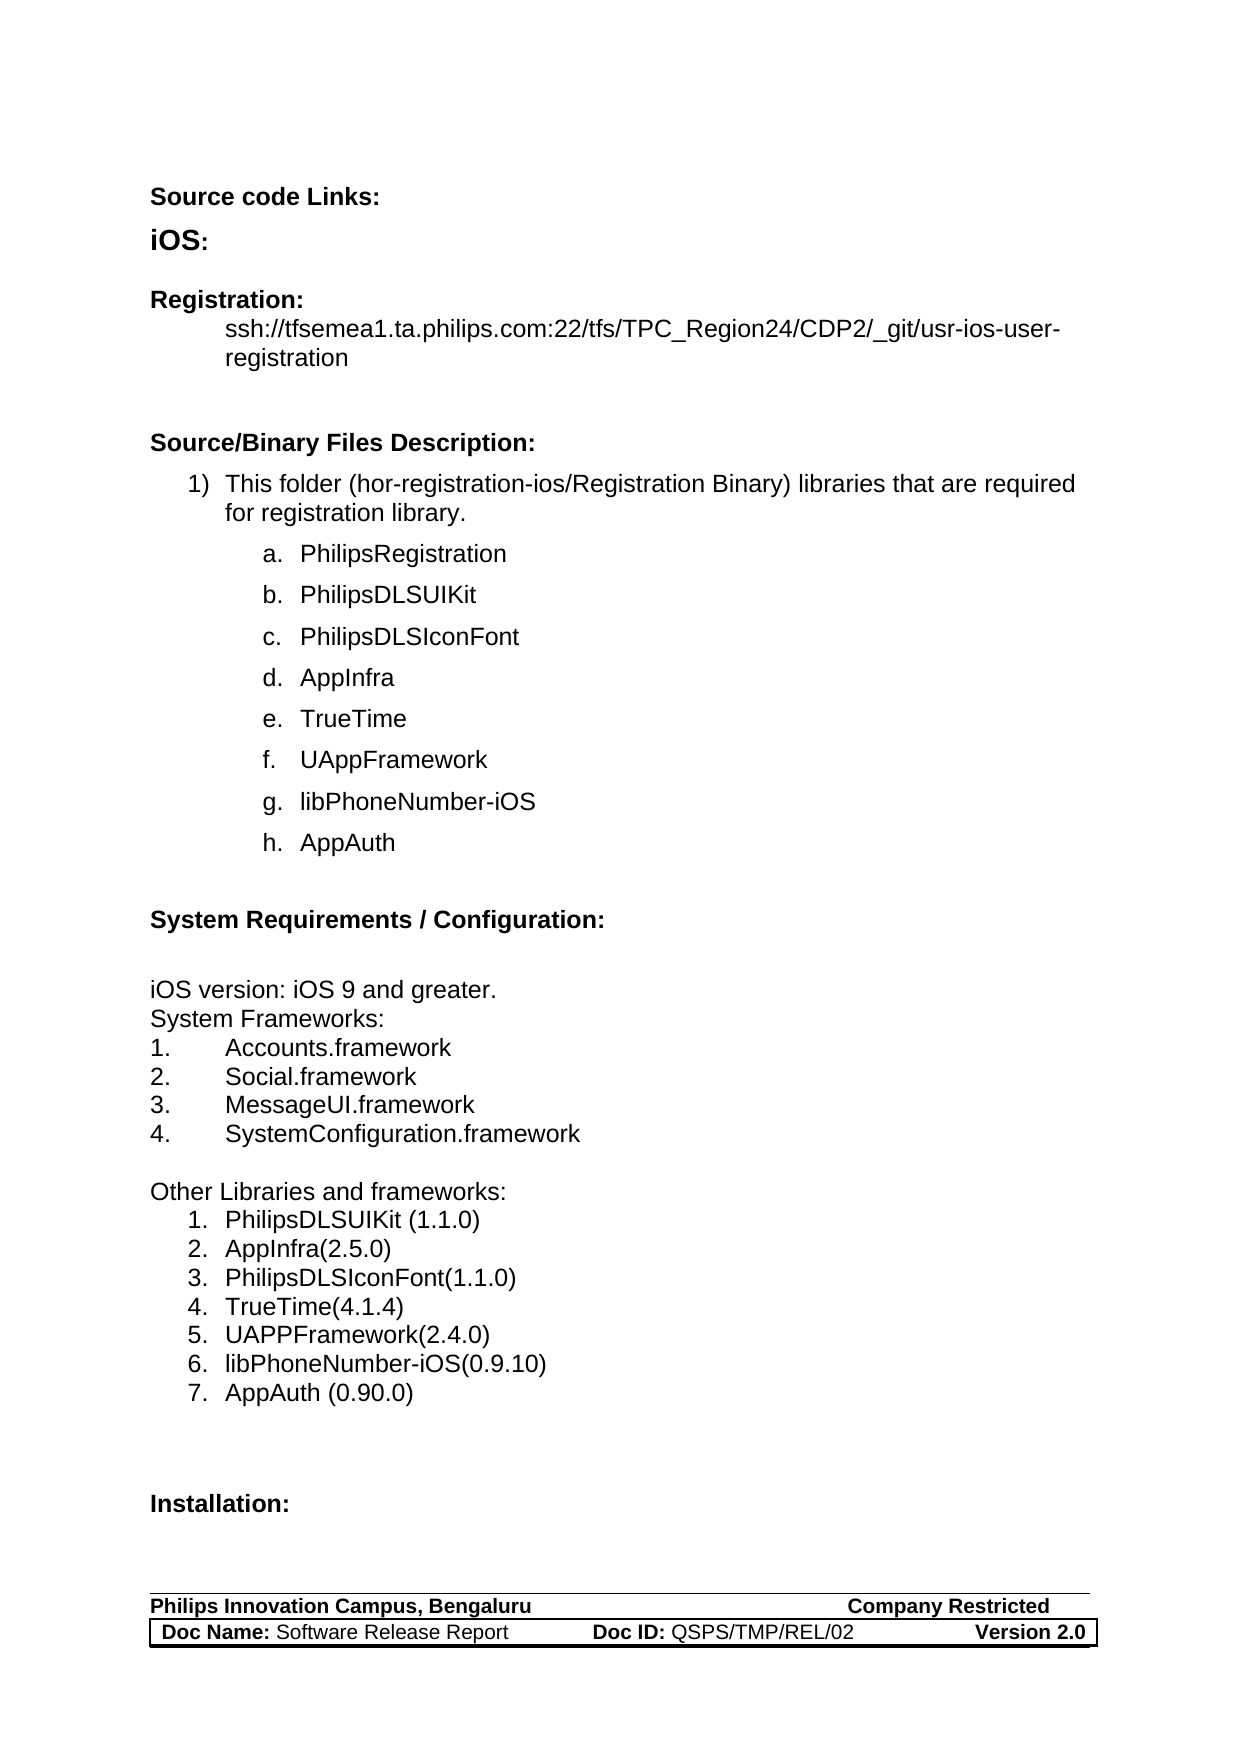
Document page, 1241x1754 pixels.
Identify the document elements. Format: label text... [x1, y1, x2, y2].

list This folder (hor-registration-ios/Registration Binary) libraries that are required for registration library. [187, 469, 1090, 526]
list AppAuth [262, 828, 1090, 856]
list PhilipsRegistration [262, 539, 1090, 568]
subtitle Source/Binary Files Description: [150, 428, 1090, 456]
subtitle System Requirements / Configuration: [150, 906, 1090, 934]
text 1. Accounts.framework [150, 1033, 1090, 1062]
list UAppFramework [262, 745, 1090, 774]
text Registration: [150, 285, 1090, 314]
text Other Libraries and frameworks: [150, 1177, 1090, 1206]
list UAPPFramework(2.4.0) [187, 1321, 1090, 1349]
text 2. Social.framework [150, 1062, 1090, 1091]
list PhilipsDLSIconFont(1.1.0) [187, 1263, 1090, 1292]
text ssh://tfsemea1.ta.philips.com:22/tfs/TPC_Region24/CDP2/_git/usr-ios-user-registration [225, 314, 1090, 371]
list libPhoneNumber-iOS(0.9.10) [187, 1349, 1090, 1378]
list AppAuth (0.90.0) [187, 1378, 1090, 1407]
list TrueTime [262, 704, 1090, 733]
text iOS version: iOS 9 and greater. [150, 976, 1090, 1004]
text 4. SystemConfiguration.framework [150, 1119, 1090, 1148]
list libPhoneNumber-iOS [262, 786, 1090, 815]
text iOS: [150, 223, 1090, 256]
list AppInfra [262, 663, 1090, 691]
text 3. MessageUI.framework [150, 1091, 1090, 1119]
list PhilipsDLSUIKit [262, 580, 1090, 609]
subtitle Source code Links: [150, 182, 1090, 210]
subtitle Installation: [150, 1489, 1090, 1518]
text System Frameworks: [150, 1004, 1090, 1033]
list PhilipsDLSIconFont [262, 621, 1090, 650]
list TrueTime(4.1.4) [187, 1292, 1090, 1321]
list AppInfra(2.5.0) [187, 1234, 1090, 1263]
list PhilipsDLSUIKit (1.1.0) [187, 1206, 1090, 1234]
